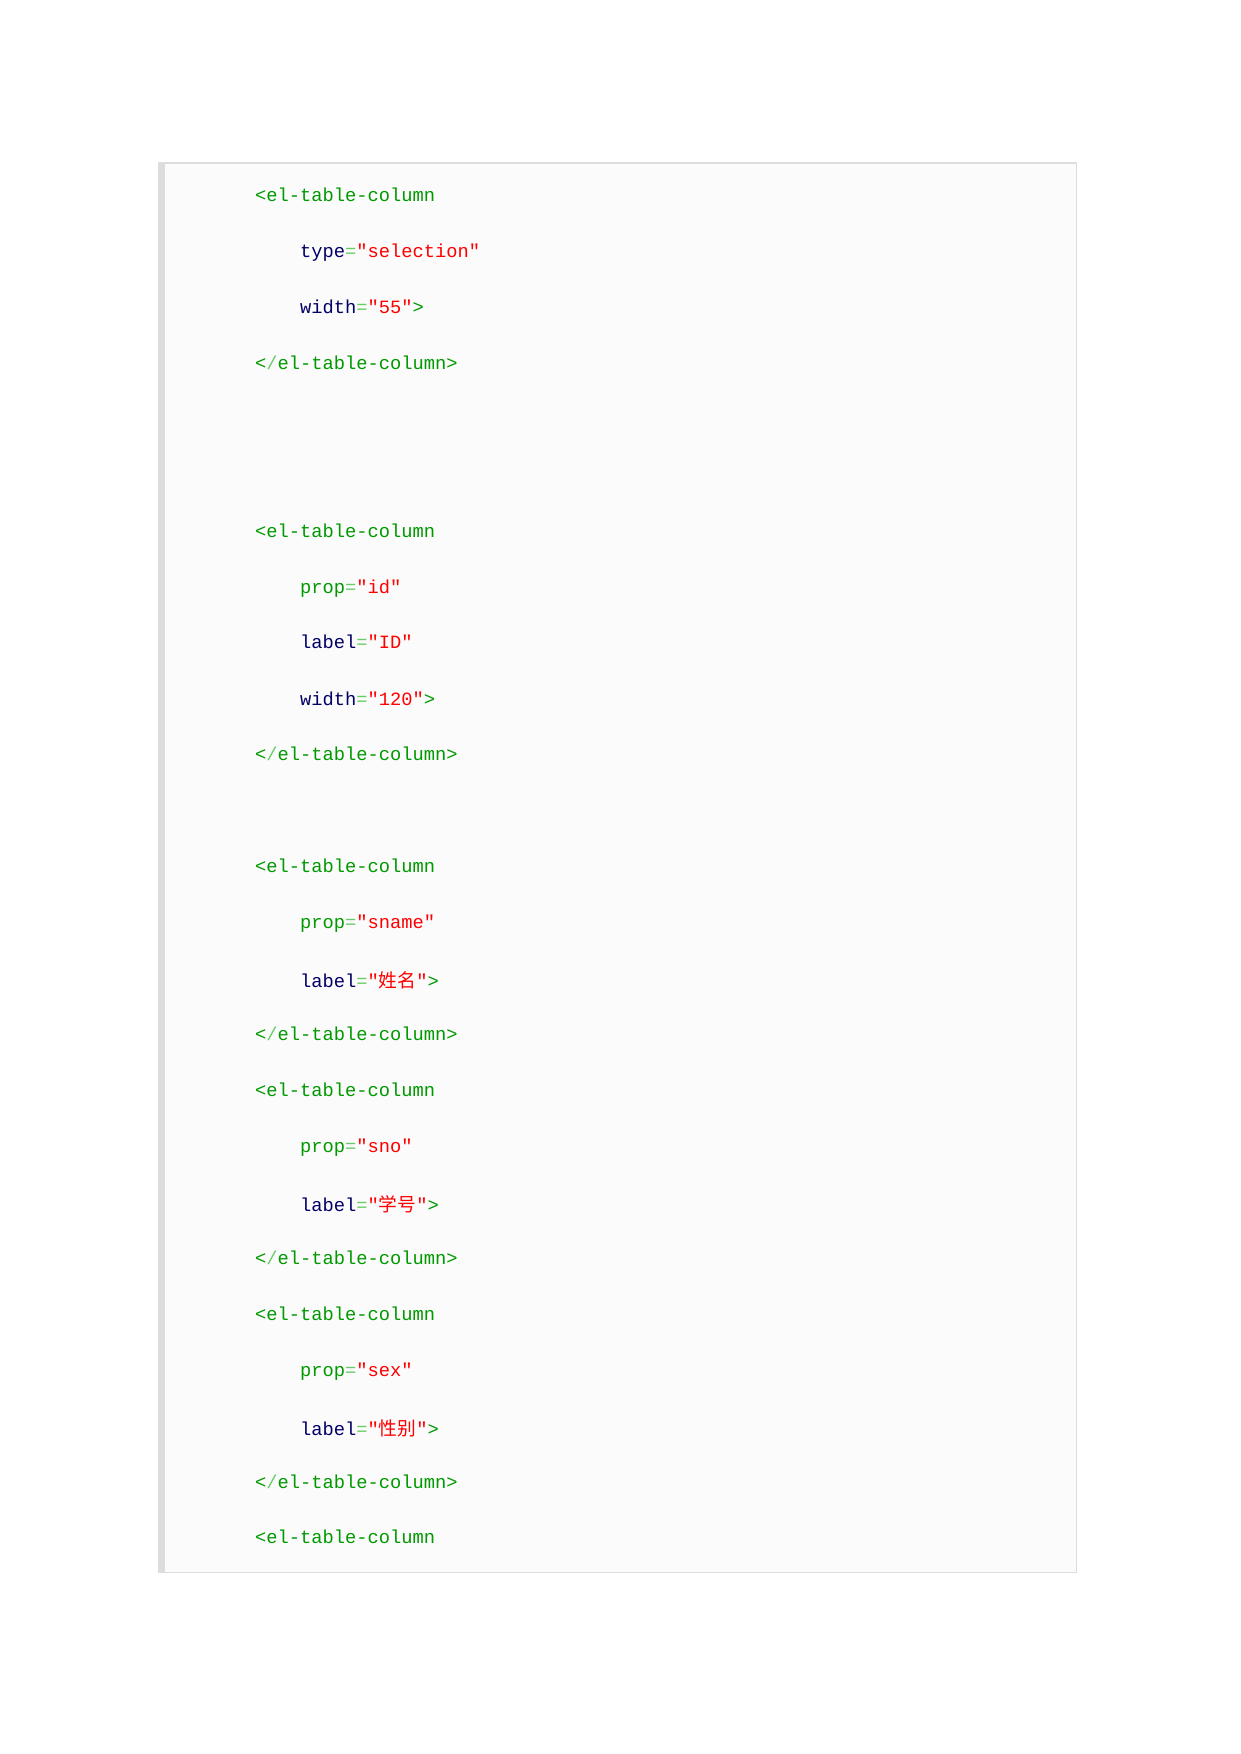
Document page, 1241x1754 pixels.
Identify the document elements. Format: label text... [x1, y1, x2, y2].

text </el-table-column> [165, 1225, 1076, 1276]
text width="55"> [165, 274, 1076, 324]
text <el-table-column [165, 1281, 1076, 1331]
text label="学号"> [165, 1169, 1076, 1219]
text <el-table-column [165, 1504, 1076, 1572]
text </el-table-column> [165, 330, 1076, 381]
text </el-table-column> [165, 1448, 1076, 1499]
text <el-table-column [165, 833, 1076, 884]
text label="性别"> [165, 1393, 1076, 1443]
text type="selection" [165, 218, 1076, 269]
text label="姓名"> [165, 945, 1076, 996]
text </el-table-column> [165, 1001, 1076, 1052]
text width="120"> [165, 665, 1076, 716]
text prop="sex" [165, 1337, 1076, 1387]
text prop="sno" [165, 1113, 1076, 1164]
text <el-table-column [165, 1057, 1076, 1108]
text <el-table-column [165, 498, 1076, 548]
text prop="id" [165, 553, 1076, 604]
text <el-table-column [165, 164, 1076, 213]
text prop="sname" [165, 889, 1076, 940]
text </el-table-column> [165, 721, 1076, 772]
text label="ID" [165, 609, 1076, 660]
